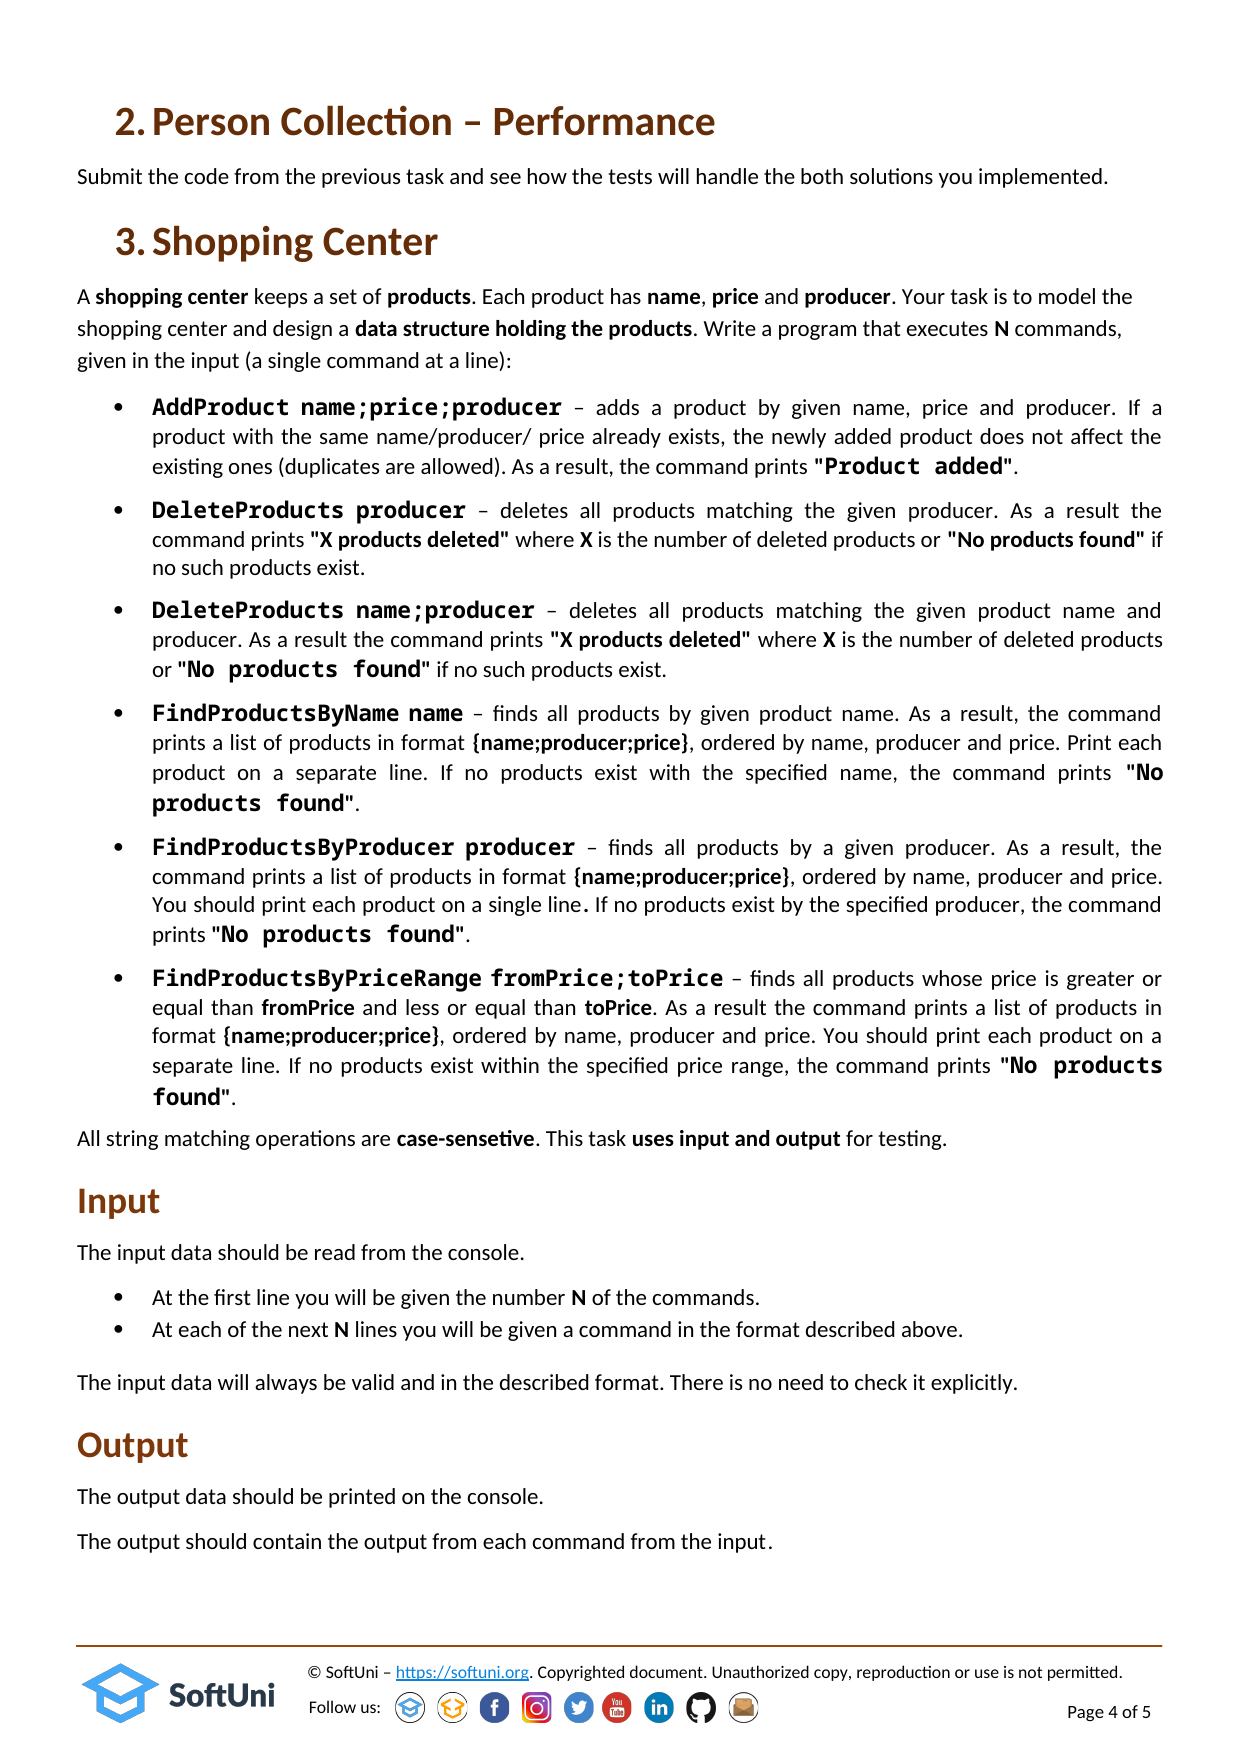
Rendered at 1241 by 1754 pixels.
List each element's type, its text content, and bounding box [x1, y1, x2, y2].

list DeleteProducts name;producer – deletes all products matching the given product name and producer. As a result the command prints "X products deleted" where X is the number of deleted products or "No products found" if no such products exist. [114, 594, 1163, 684]
list At the first line you will be given the number N of the commands. [114, 1283, 1163, 1311]
list At each of the next N lines you will be given a command in the format described above. [114, 1315, 1163, 1343]
text A shopping center keeps a set of products. Each product has name, price and producer. Your task is to model the shopping center and design a data structure holding the products. Write a program that executes N commands, given in the input (a single command at a line): [77, 282, 1163, 374]
text The output data should be printed on the console. [77, 1482, 1163, 1511]
picture [522, 1692, 552, 1723]
text All string matching operations are case-sensetive. This task uses input and output for testing. [77, 1124, 1163, 1152]
list FindProductsByName name – finds all products by given product name. As a result, the command prints a list of products in format {name;producer;price}, ordered by name, producer and price. Print each product on a separate line. If no products exist with the specified name, the command prints "No products found". [114, 697, 1163, 819]
picture [564, 1692, 594, 1723]
picture [644, 1692, 653, 1701]
picture [437, 1692, 468, 1723]
picture [658, 1705, 667, 1714]
picture [686, 1692, 716, 1723]
picture [665, 1692, 674, 1701]
picture [665, 1714, 674, 1723]
text Submit the code from the previous task and see how the tests will handle the both solutions you implemented. [77, 162, 1163, 190]
list AddProduct name;price;producer – adds a product by given name, price and producer. If a product with the same name/producer/ price already exists, the newly added product does not affect the existing ones (duplicates are allowed). As a result, the command prints "Product added". [114, 391, 1163, 482]
text The output should contain the output from each command from the input. [77, 1527, 1163, 1555]
subtitle Person Collection – Performance [114, 95, 1163, 146]
text The input data should be read from the console. [77, 1238, 1163, 1267]
subtitle Shopping Center [114, 215, 1163, 266]
list FindProductsByProducer producer – finds all products by a given producer. As a result, the command prints a list of products in format {name;producer;price}, ordered by name, producer and price. You should print each product on a single line. If no products exist by the specified producer, the command prints "No products found". [114, 831, 1163, 950]
text The input data will always be valid and in the described format. There is no need to check it explicitly. [77, 1368, 1163, 1396]
list DeleteProducts producer – deletes all products matching the given producer. As a result the command prints "X products deleted" where X is the number of deleted products or "No products found" if no such products exist. [114, 494, 1163, 581]
picture [75, 1658, 281, 1729]
picture [479, 1692, 510, 1723]
picture [644, 1714, 653, 1723]
list FindProductsByPriceRange fromPrice;toPrice – finds all products whose price is greater or equal than fromPrice and less or equal than toPrice. As a result the command prints a list of products in format {name;producer;price}, ordered by name, producer and price. You should print each product on a separate line. If no products exist within the specified price range, the command prints "No products found". [114, 962, 1163, 1112]
subtitle Output [77, 1421, 1163, 1467]
picture [395, 1692, 425, 1723]
picture [602, 1692, 632, 1723]
subtitle Input [77, 1177, 1163, 1223]
picture [728, 1692, 759, 1723]
